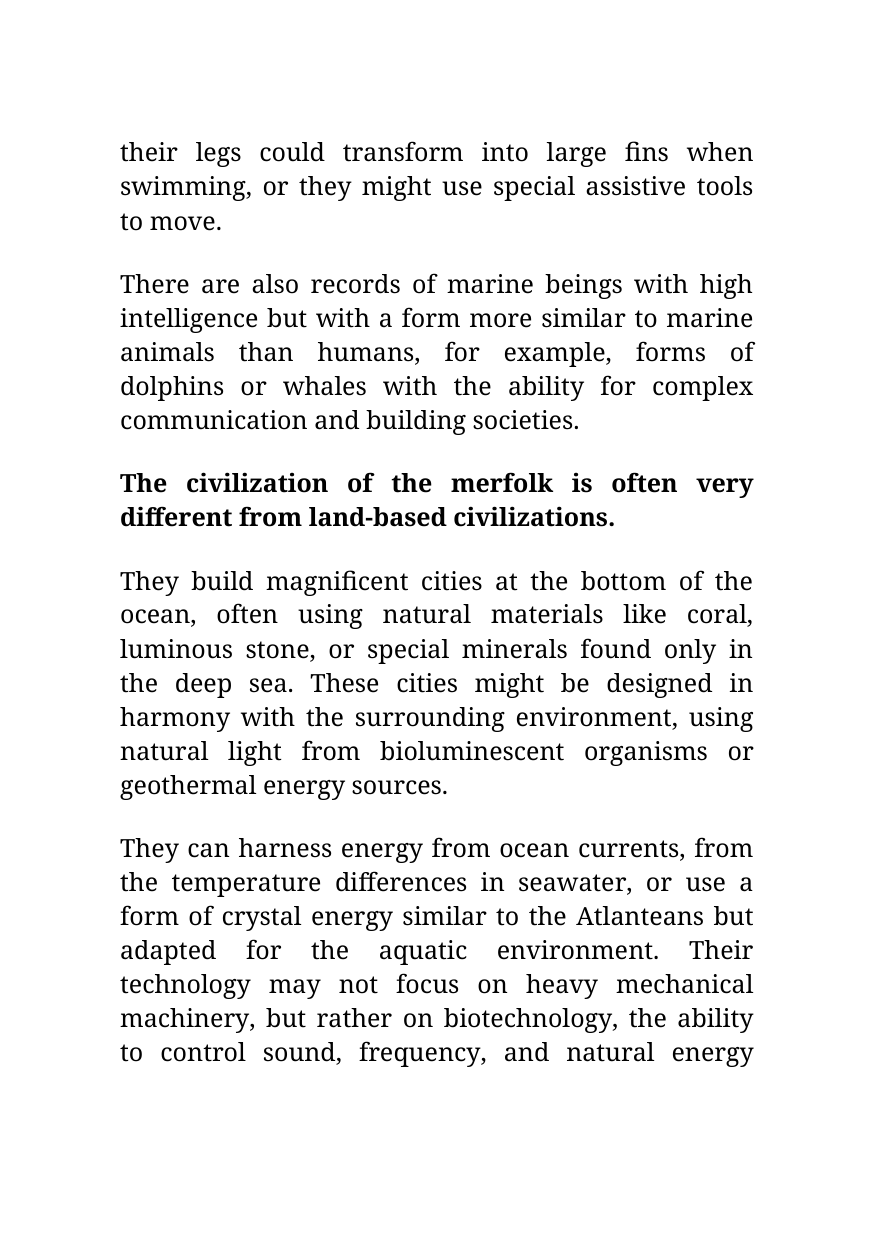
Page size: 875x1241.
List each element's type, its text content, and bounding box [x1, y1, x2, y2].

text There are also records of marine beings with high intelligence but with a form more similar to marine animals than humans, for example, forms of dolphins or whales with the ability for complex communication and building societies. [120, 266, 754, 437]
text They build magnificent cities at the bottom of the ocean, often using natural materials like coral, luminous stone, or special minerals found only in the deep sea. These cities might be designed in harmony with the surrounding environment, using natural light from bioluminescent organisms or geothermal energy sources. [120, 563, 754, 802]
text The civilization of the merfolk is often very different from land-based civilizations. [120, 466, 754, 534]
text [120, 831, 754, 1069]
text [120, 135, 754, 237]
